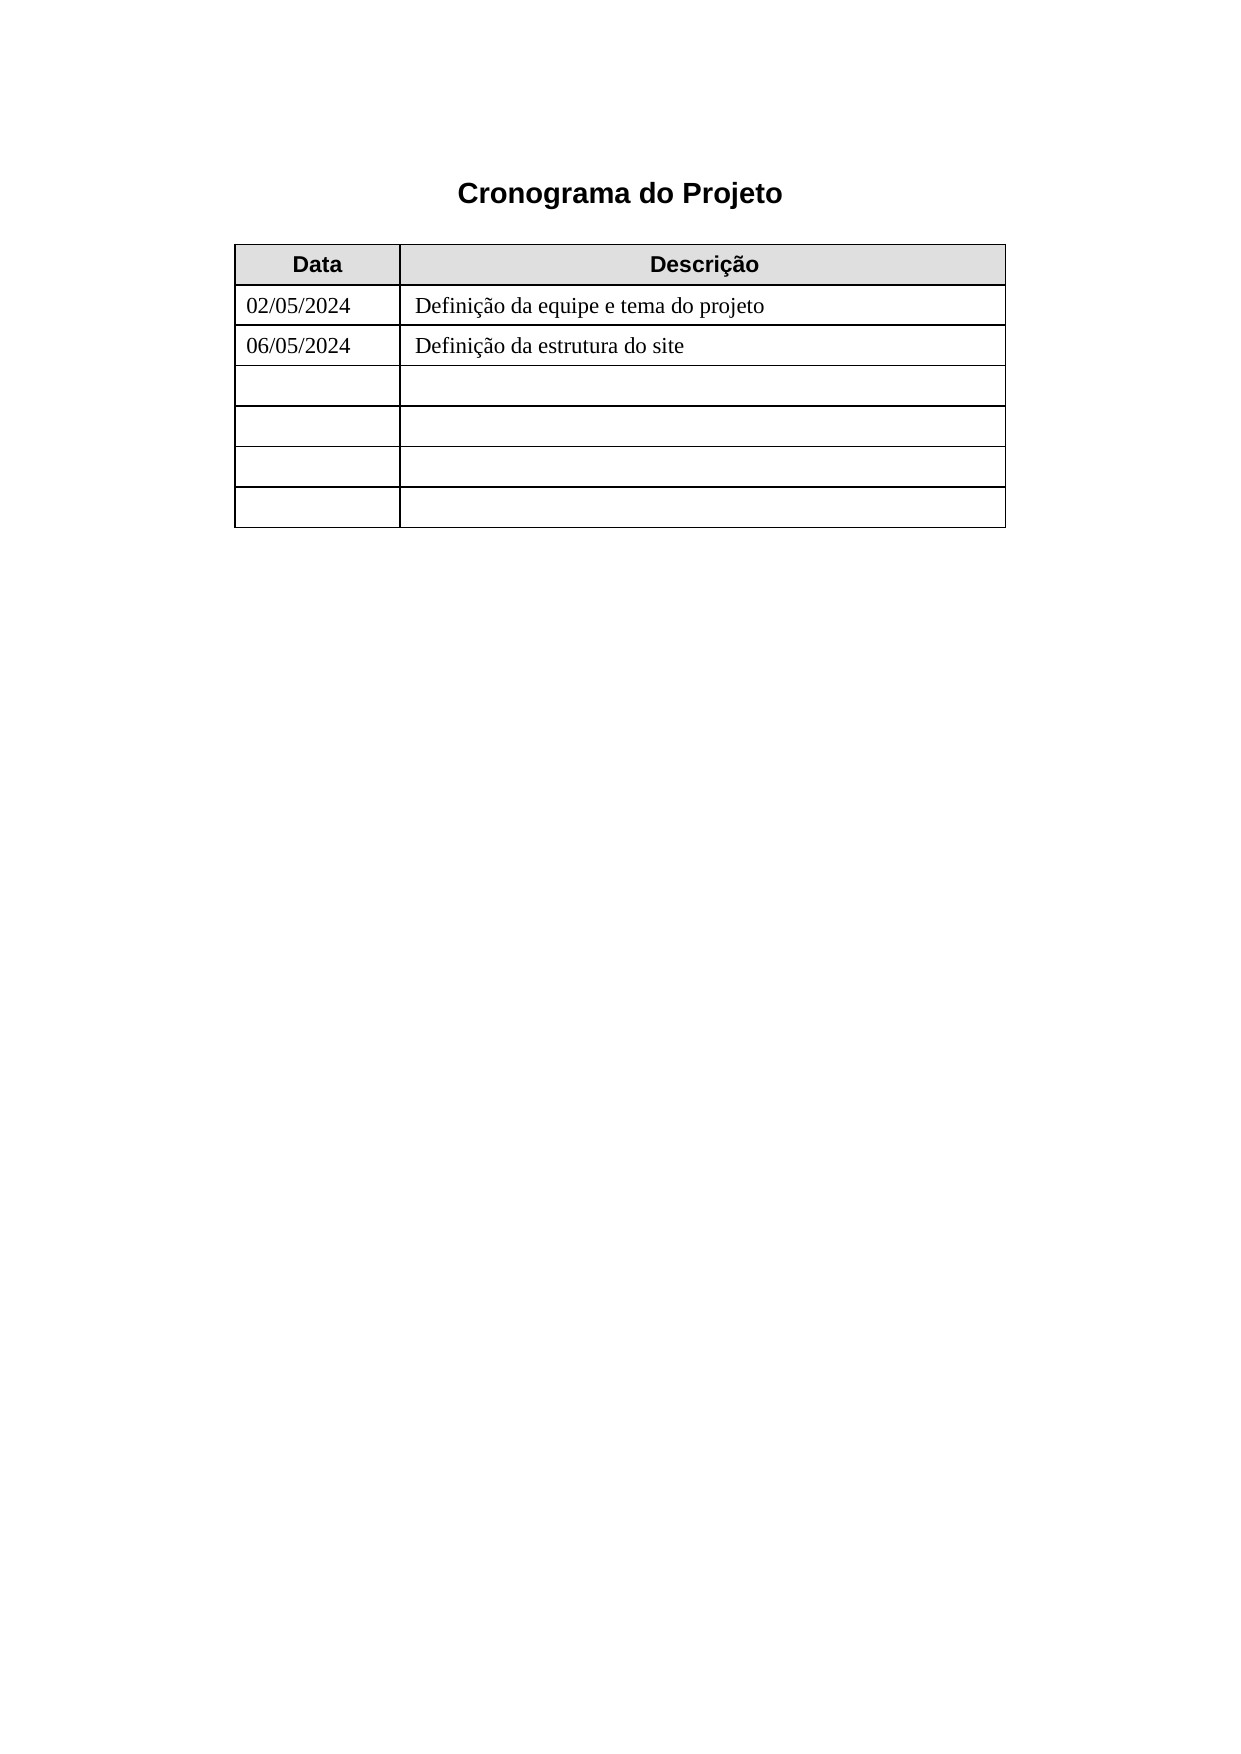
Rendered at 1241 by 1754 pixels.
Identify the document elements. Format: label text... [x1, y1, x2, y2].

table_cell [236, 488, 399, 526]
table_cell 06/05/2024 [236, 326, 399, 365]
table_cell Definição da equipe e tema do projeto [401, 286, 1005, 324]
table_cell Definição da estrutura do site [401, 326, 1005, 365]
table_cell [401, 488, 1005, 526]
table_cell [236, 366, 399, 405]
table_cell [401, 366, 1005, 405]
table_cell [401, 447, 1005, 486]
table_cell [236, 407, 399, 446]
table_cell [401, 407, 1005, 446]
text Cronograma do Projeto [148, 176, 1092, 210]
table_cell 02/05/2024 [236, 286, 399, 324]
table_cell [236, 447, 399, 486]
table_header Descrição [401, 245, 1005, 284]
table_header Data [236, 245, 399, 284]
